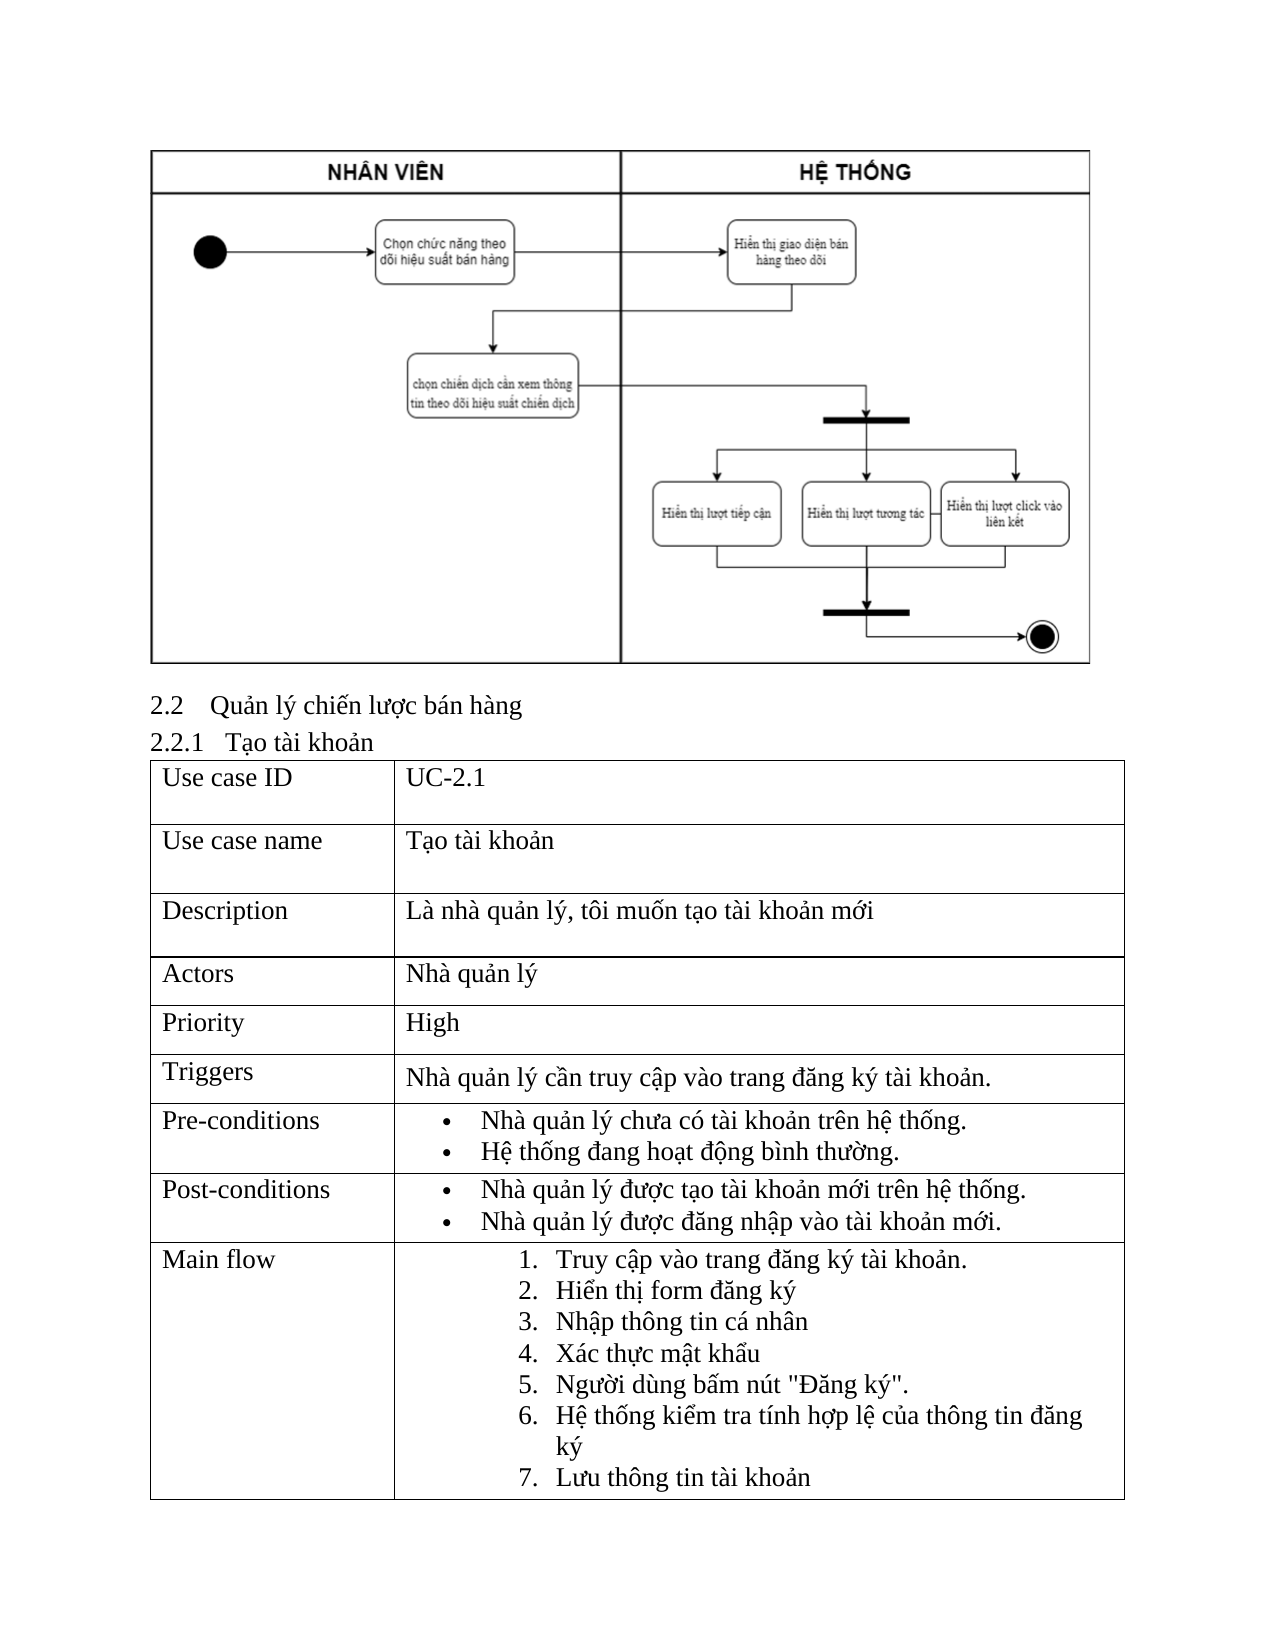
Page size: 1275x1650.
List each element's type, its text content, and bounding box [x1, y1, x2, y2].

table_cell Nhà quản lý cần truy cập vào trang đăng ký tài khoản. [395, 1055, 1124, 1103]
table_cell Triggers [151, 1055, 394, 1103]
table_cell Actors [151, 958, 394, 1005]
table_cell High [395, 1006, 1124, 1054]
table_cell Main flow [151, 1243, 394, 1499]
table_header Use case ID [151, 761, 394, 823]
table_cell Use case name [151, 825, 394, 893]
subtitle Quản lý chiến lược bán hàng [150, 689, 1125, 720]
table_cell Post-conditions [151, 1174, 394, 1242]
table_cell Priority [151, 1006, 394, 1054]
picture [150, 150, 1091, 664]
table_cell Nhà quản lý chưa có tài khoản trên hệ thống. Hệ thống đang hoạt động bình thường. [395, 1104, 1124, 1173]
table_cell Description [151, 894, 394, 956]
table_cell Pre-conditions [151, 1104, 394, 1173]
table_header UC-2.1 [395, 761, 1124, 823]
table_cell Là nhà quản lý, tôi muốn tạo tài khoản mới [395, 894, 1124, 956]
table_cell Tạo tài khoản [395, 825, 1124, 893]
subtitle Tạo tài khoản [150, 727, 1125, 758]
table_cell Nhà quản lý [395, 958, 1124, 1005]
table_cell Nhà quản lý được tạo tài khoản mới trên hệ thống. Nhà quản lý được đăng nhập vào tài khoản mới. [395, 1174, 1124, 1242]
table_cell Truy cập vào trang đăng ký tài khoản. Hiển thị form đăng ký Nhập thông tin cá nhân Xác thực mật khẩu Người dùng bấm nút "Đăng ký". Hệ thống kiểm tra tính hợp lệ của thông tin đăng ký Lưu thông tin tài khoản [395, 1243, 1124, 1499]
